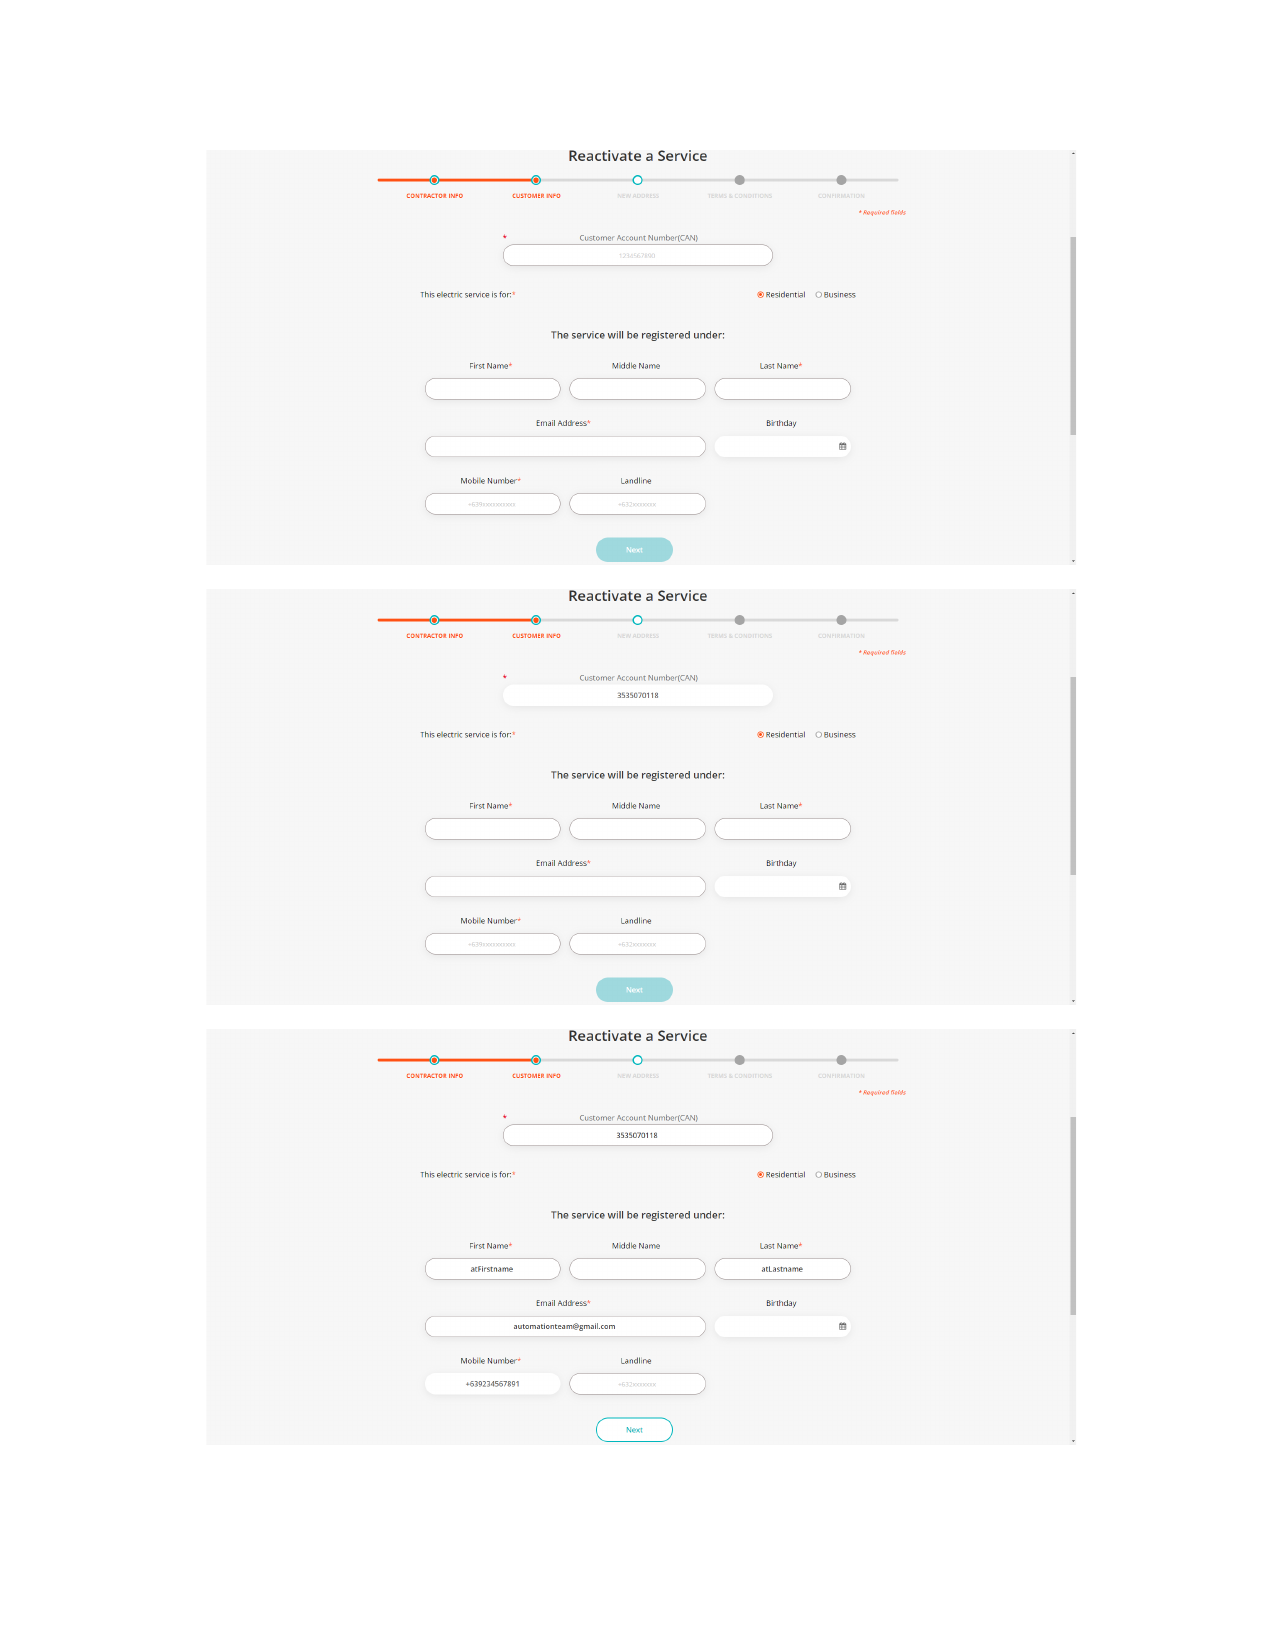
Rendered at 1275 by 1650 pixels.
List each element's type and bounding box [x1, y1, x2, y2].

picture [206, 1029, 1077, 1445]
picture [206, 150, 1077, 565]
picture [206, 589, 1077, 1005]
